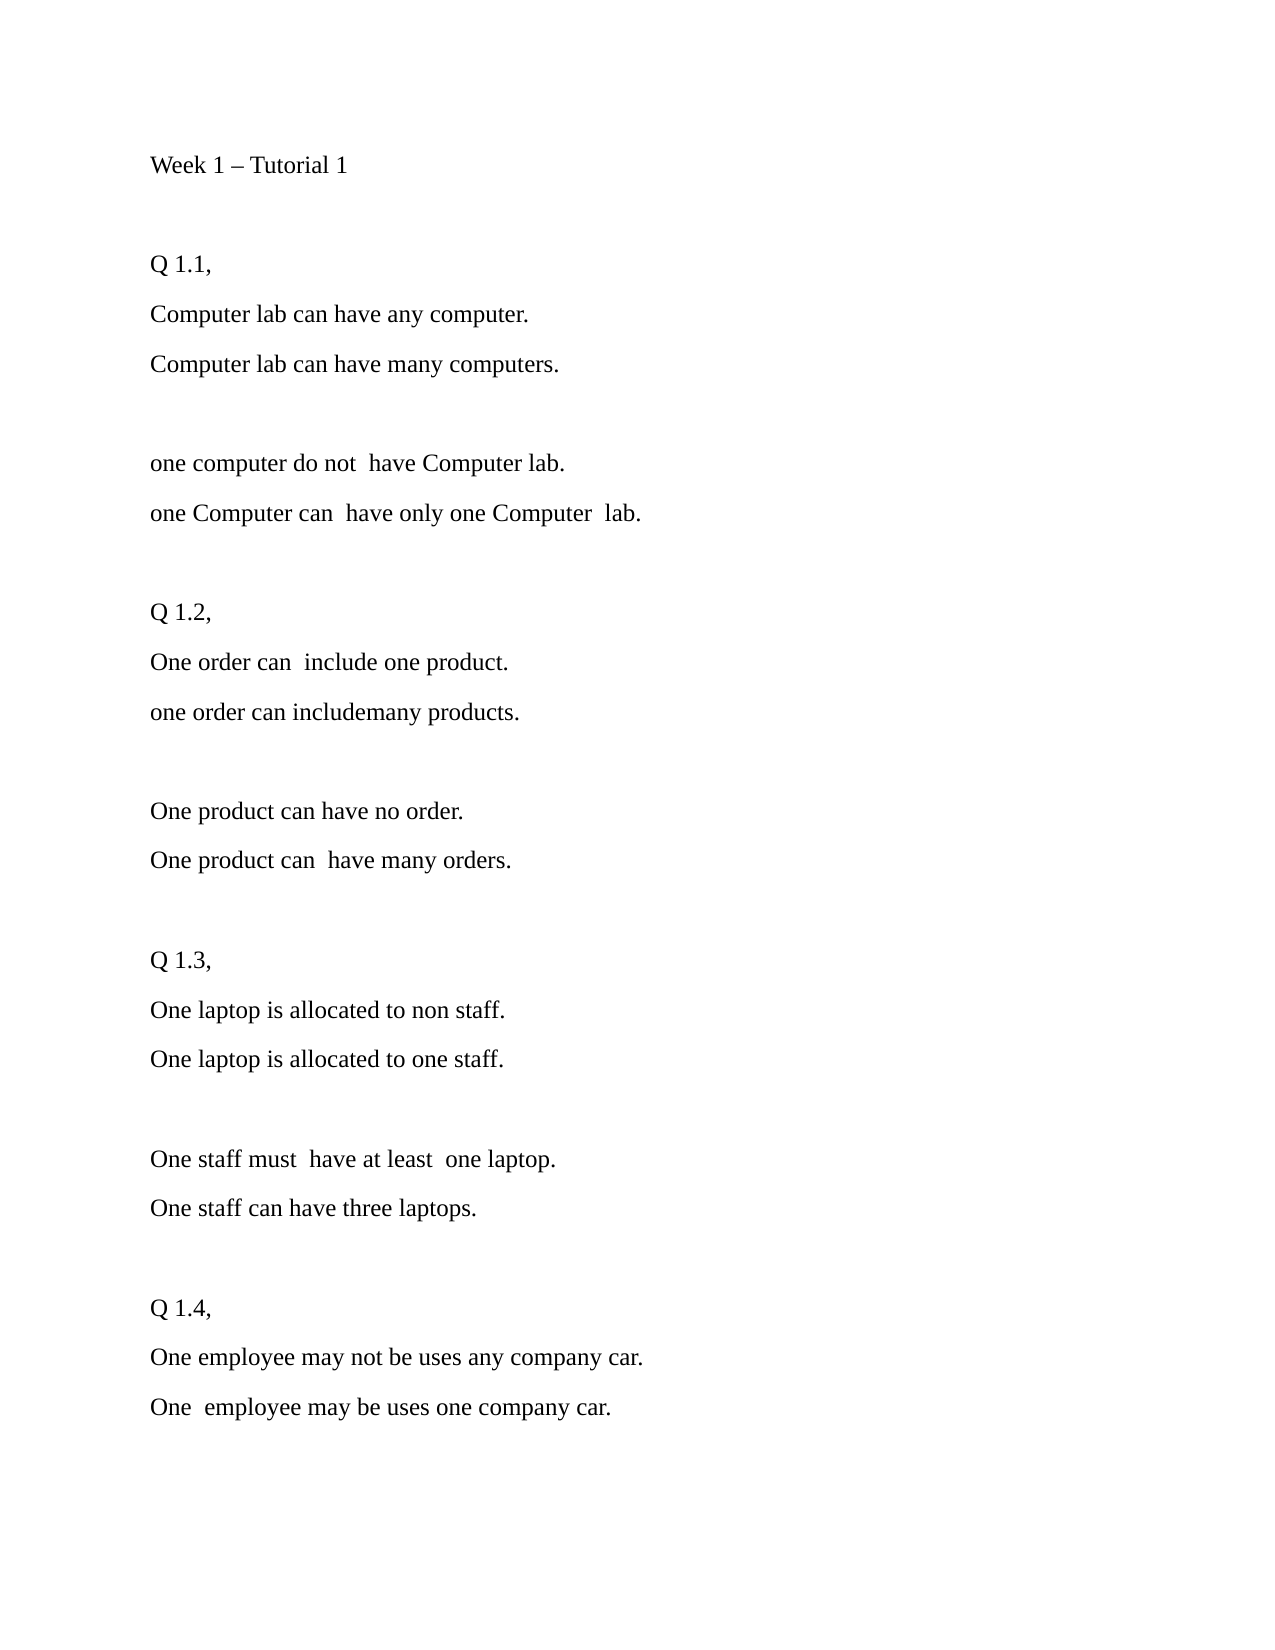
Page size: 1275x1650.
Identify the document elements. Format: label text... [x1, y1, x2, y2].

text one computer do not have Computer lab. [150, 448, 1125, 477]
text Computer lab can have many computers. [150, 349, 1125, 377]
text One product can have no order. [150, 796, 1125, 825]
text One staff must have at least one laptop. [150, 1144, 1125, 1172]
text One staff can have three laptops. [150, 1193, 1125, 1222]
text one order can includemany products. [150, 697, 1125, 725]
text One employee may not be uses any company car. [150, 1342, 1125, 1371]
text One laptop is allocated to one staff. [150, 1044, 1125, 1073]
text Q 1.2, [150, 597, 1125, 626]
text One product can have many orders. [150, 846, 1125, 874]
text Q 1.1, [150, 249, 1125, 278]
text Q 1.3, [150, 945, 1125, 974]
text One employee may be uses one company car. [150, 1392, 1125, 1421]
text Q 1.4, [150, 1293, 1125, 1322]
text Computer lab can have any computer. [150, 299, 1125, 328]
text Week 1 – Tutorial 1 [150, 150, 1125, 179]
text One order can include one product. [150, 647, 1125, 676]
text One laptop is allocated to non staff. [150, 995, 1125, 1023]
text one Computer can have only one Computer lab. [150, 498, 1125, 527]
